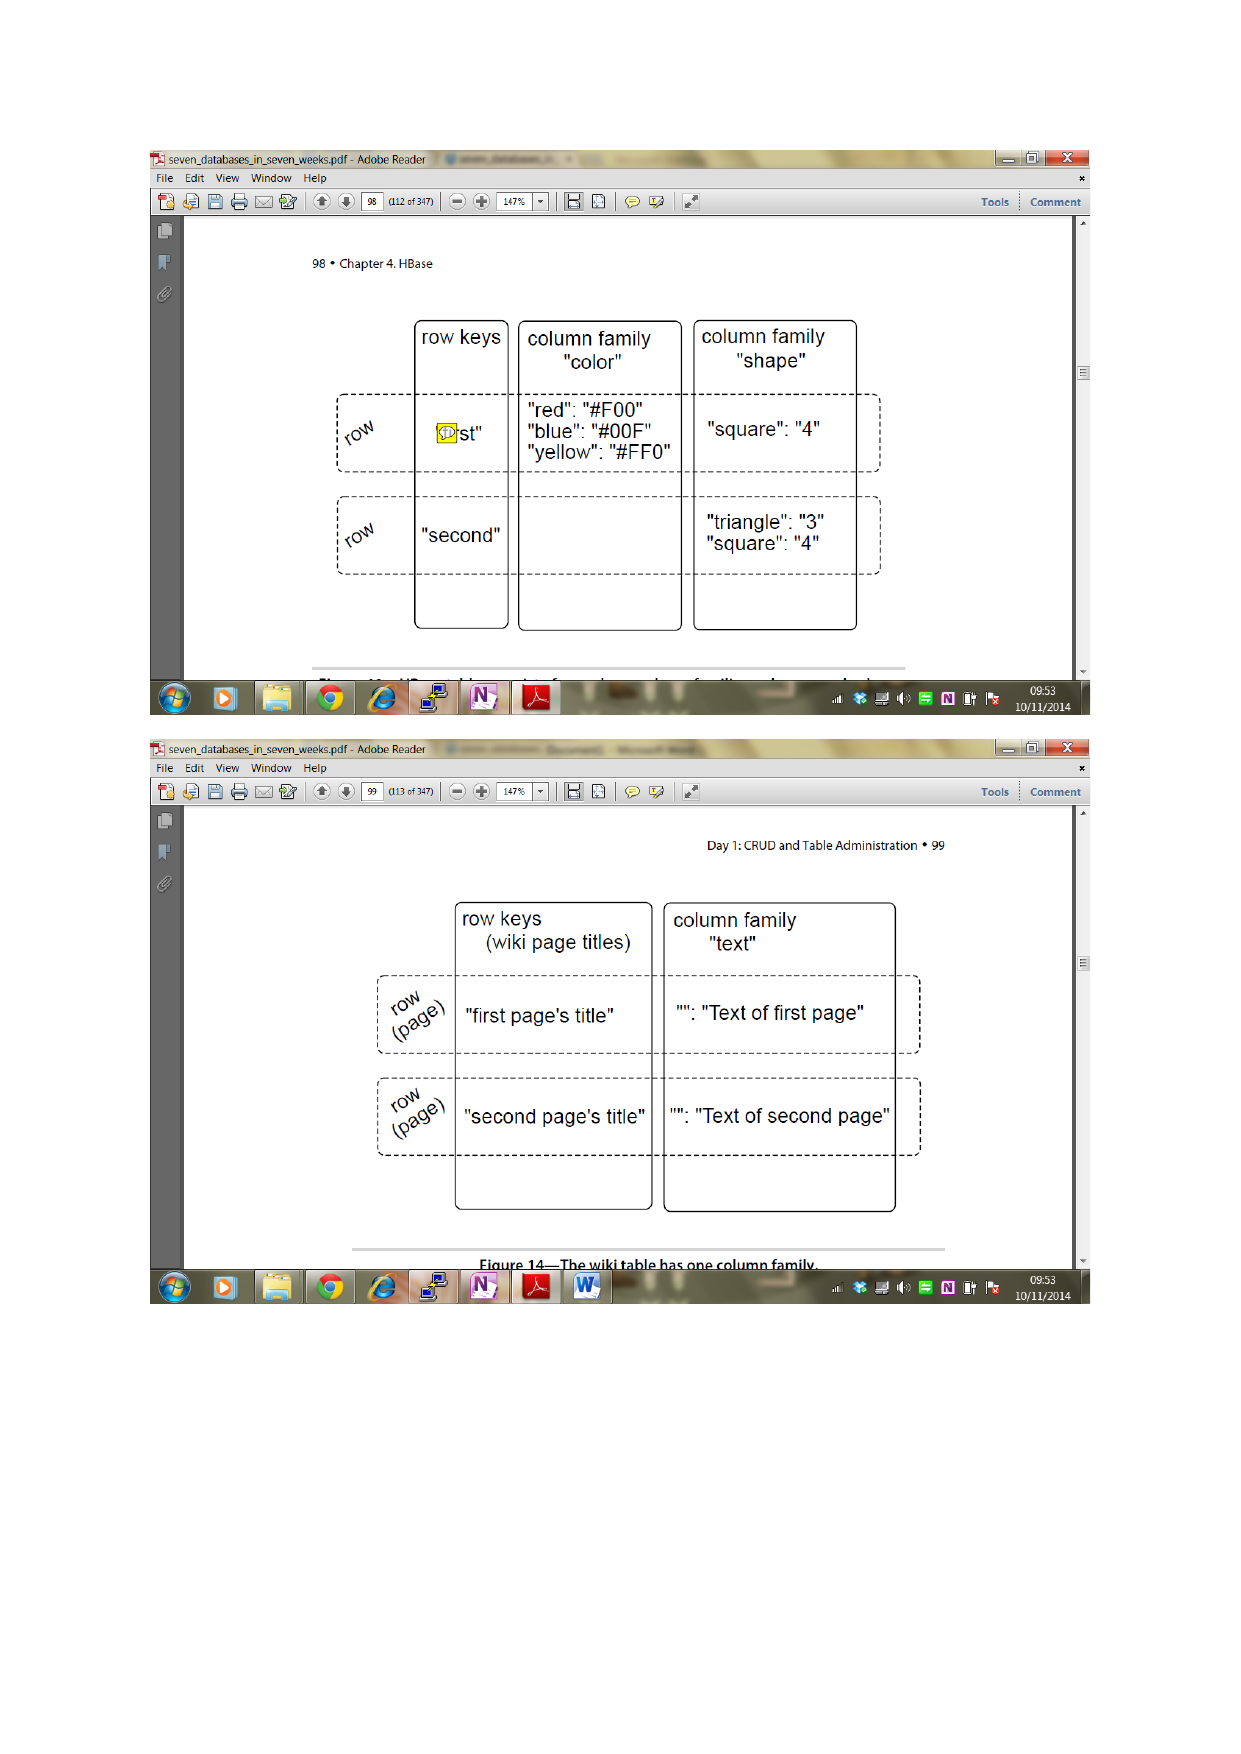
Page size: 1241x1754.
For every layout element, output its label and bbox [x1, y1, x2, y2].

picture [150, 739, 1091, 1304]
picture [150, 150, 1091, 715]
